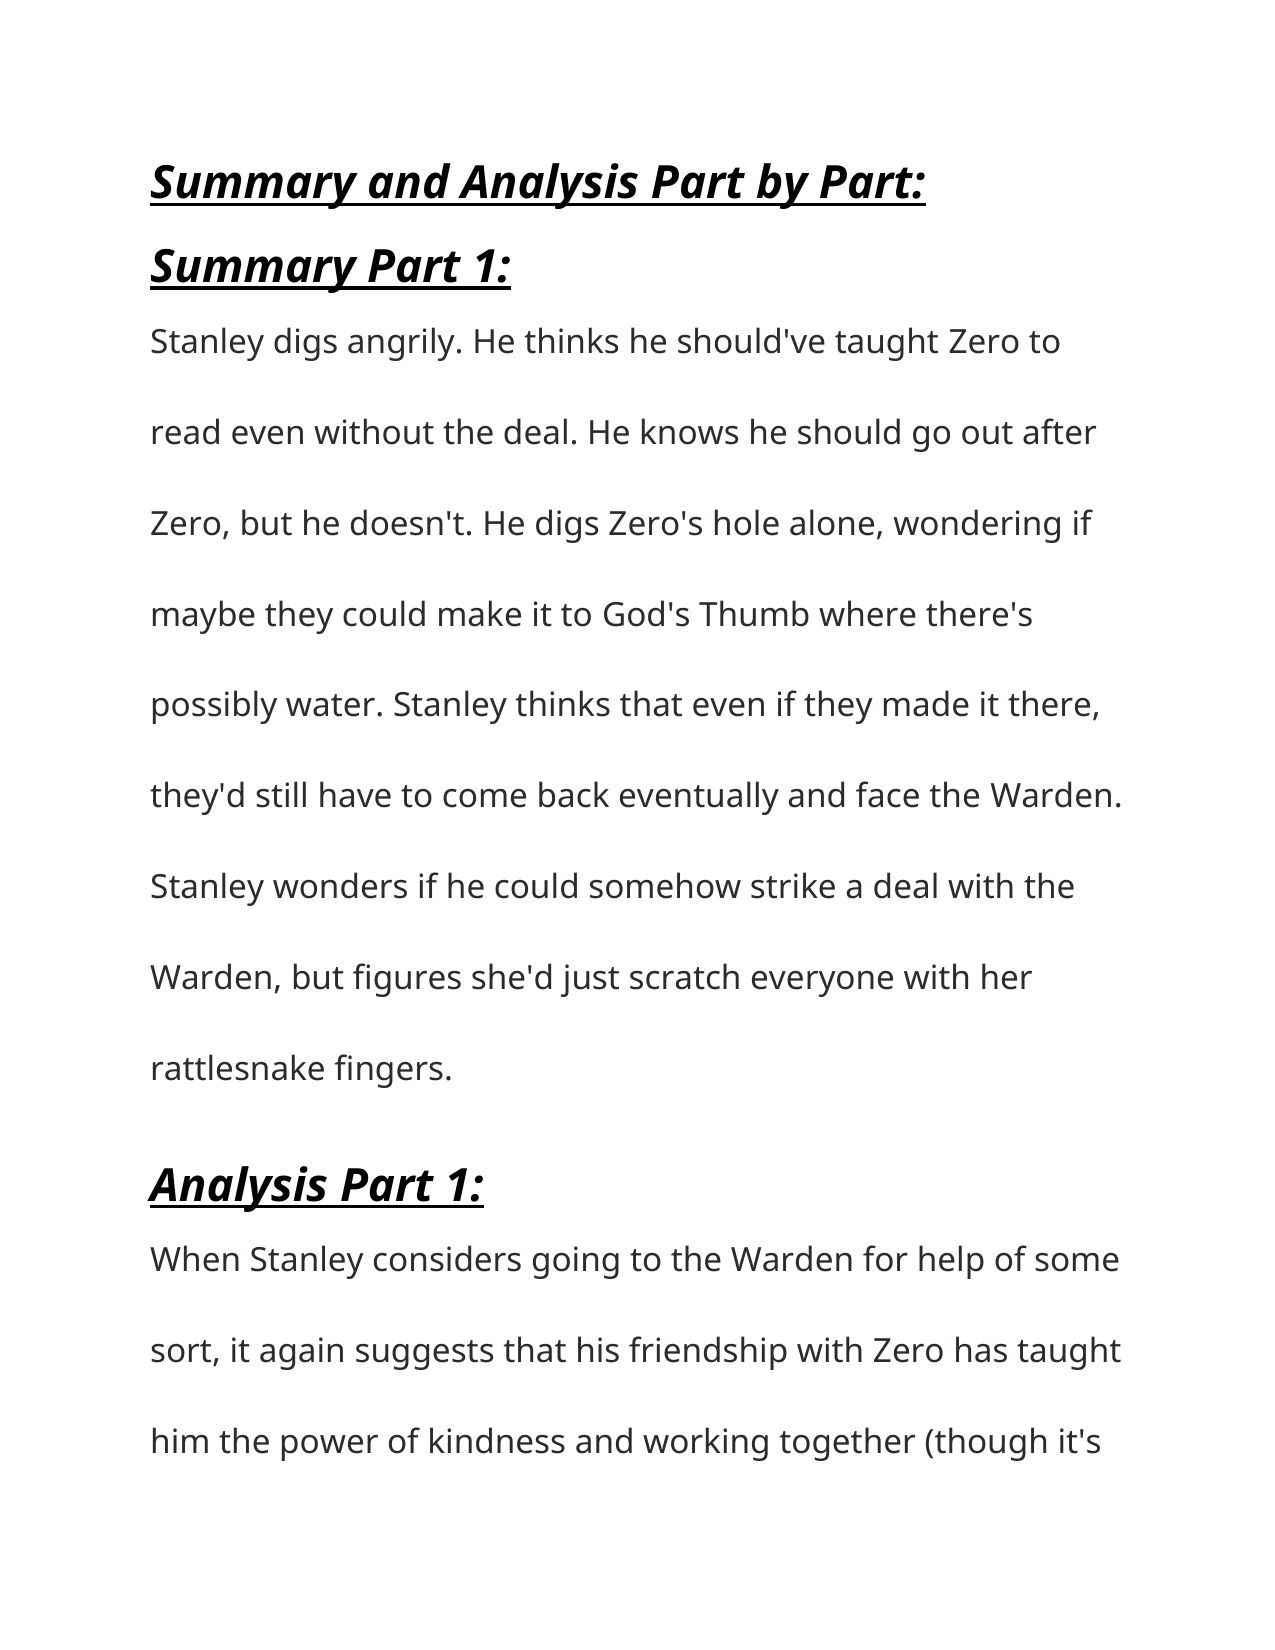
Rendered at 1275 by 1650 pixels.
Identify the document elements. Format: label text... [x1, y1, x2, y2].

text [150, 1236, 1125, 1463]
text Analysis Part 1: [150, 1152, 1125, 1214]
text Summary Part 1: [150, 234, 1125, 296]
text Summary and Analysis Part by Part: [150, 150, 1125, 212]
text Stanley digs angrily. He thinks he should've taught Zero to read even without the deal. He knows he should go out after Zero, but he doesn't. He digs Zero's hole alone, wondering if maybe they could make it to God's Thumb where there's possibly water. Stanley thinks that even if they made it there, they'd still have to come back eventually and face the Warden. Stanley wonders if he could somehow strike a deal with the Warden, but figures she'd just scratch everyone with her rattlesnake fingers. [150, 318, 1125, 1090]
